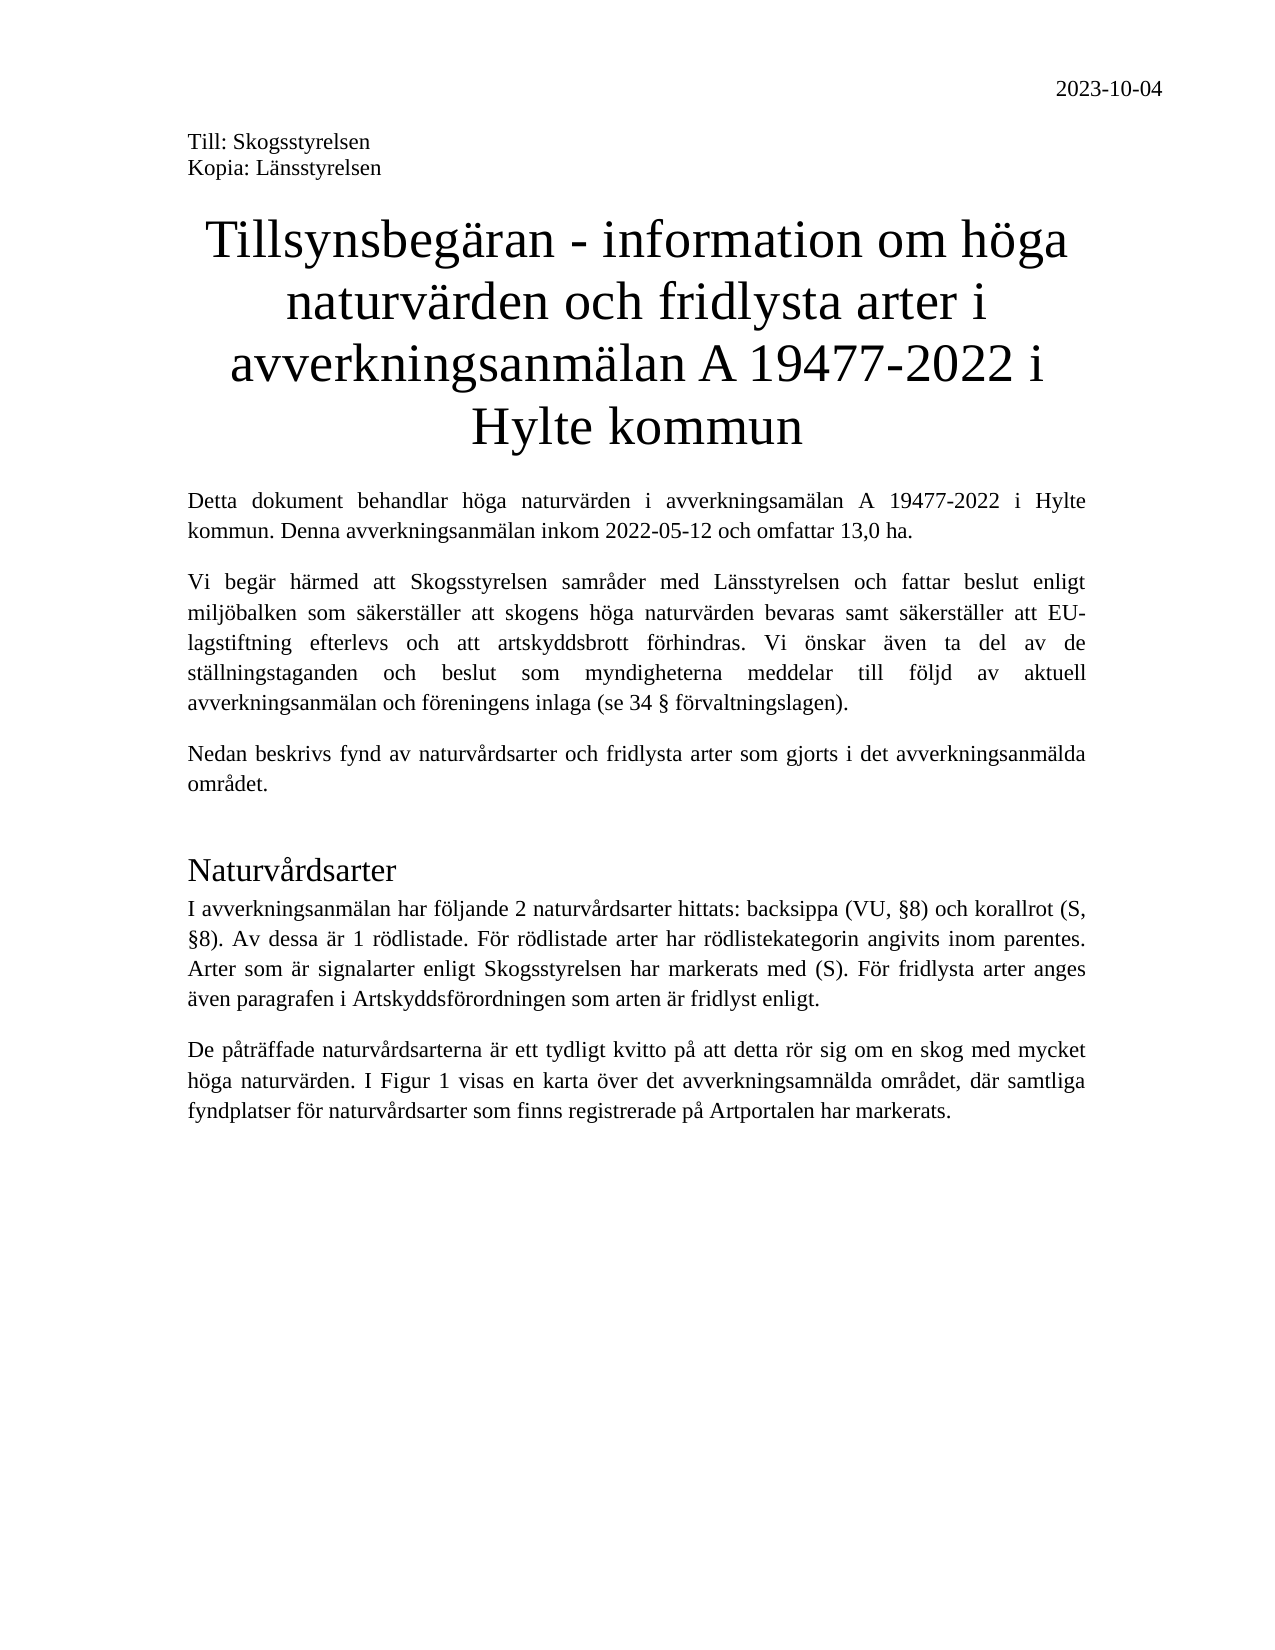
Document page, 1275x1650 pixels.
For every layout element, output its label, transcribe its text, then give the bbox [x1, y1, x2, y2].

text Nedan beskrivs fynd av naturvårdsarter och fridlysta arter som gjorts i det avverkningsanmälda området. [187, 740, 1087, 797]
text Detta dokument behandlar höga naturvärden i avverkningsamälan A 19477-2022 i Hylte kommun. Denna avverkningsanmälan inkom 2022-05-12 och omfattar 13,0 ha. [187, 487, 1087, 544]
title Tillsynsbegäran - information om höga naturvärden och fridlysta arter i avverkningsanmälan A 19477-2022 i Hylte kommun [187, 207, 1087, 456]
text Vi begär härmed att Skogsstyrelsen samråder med Länsstyrelsen och fattar beslut enligt miljöbalken som säkerställer att skogens höga naturvärden bevaras samt säkerställer att EU-lagstiftning efterlevs och att artskyddsbrott förhindras. Vi önskar även ta del av de ställningstaganden och beslut som myndigheterna meddelar till följd av aktuell avverkningsanmälan och föreningens inlaga (se 34 § förvaltningslagen). [187, 568, 1087, 716]
subtitle Naturvårdsarter [187, 851, 1087, 889]
text I avverkningsanmälan har följande 2 naturvårdsarter hittats: backsippa (VU, §8) och korallrot (S, §8). Av dessa är 1 rödlistade. För rödlistade arter har rödlistekategorin angivits inom parentes. Arter som är signalarter enligt Skogsstyrelsen har markerats med (S). För fridlysta arter anges även paragrafen i Artskyddsförordningen som arten är fridlyst enligt. [187, 895, 1087, 1012]
text De påträffade naturvårdsarterna är ett tydligt kvitto på att detta rör sig om en skog med mycket höga naturvärden. I Figur 1 visas en karta över det avverkningsamnälda området, där samtliga fyndplatser för naturvårdsarter som finns registrerade på Artportalen har markerats. [187, 1036, 1087, 1123]
